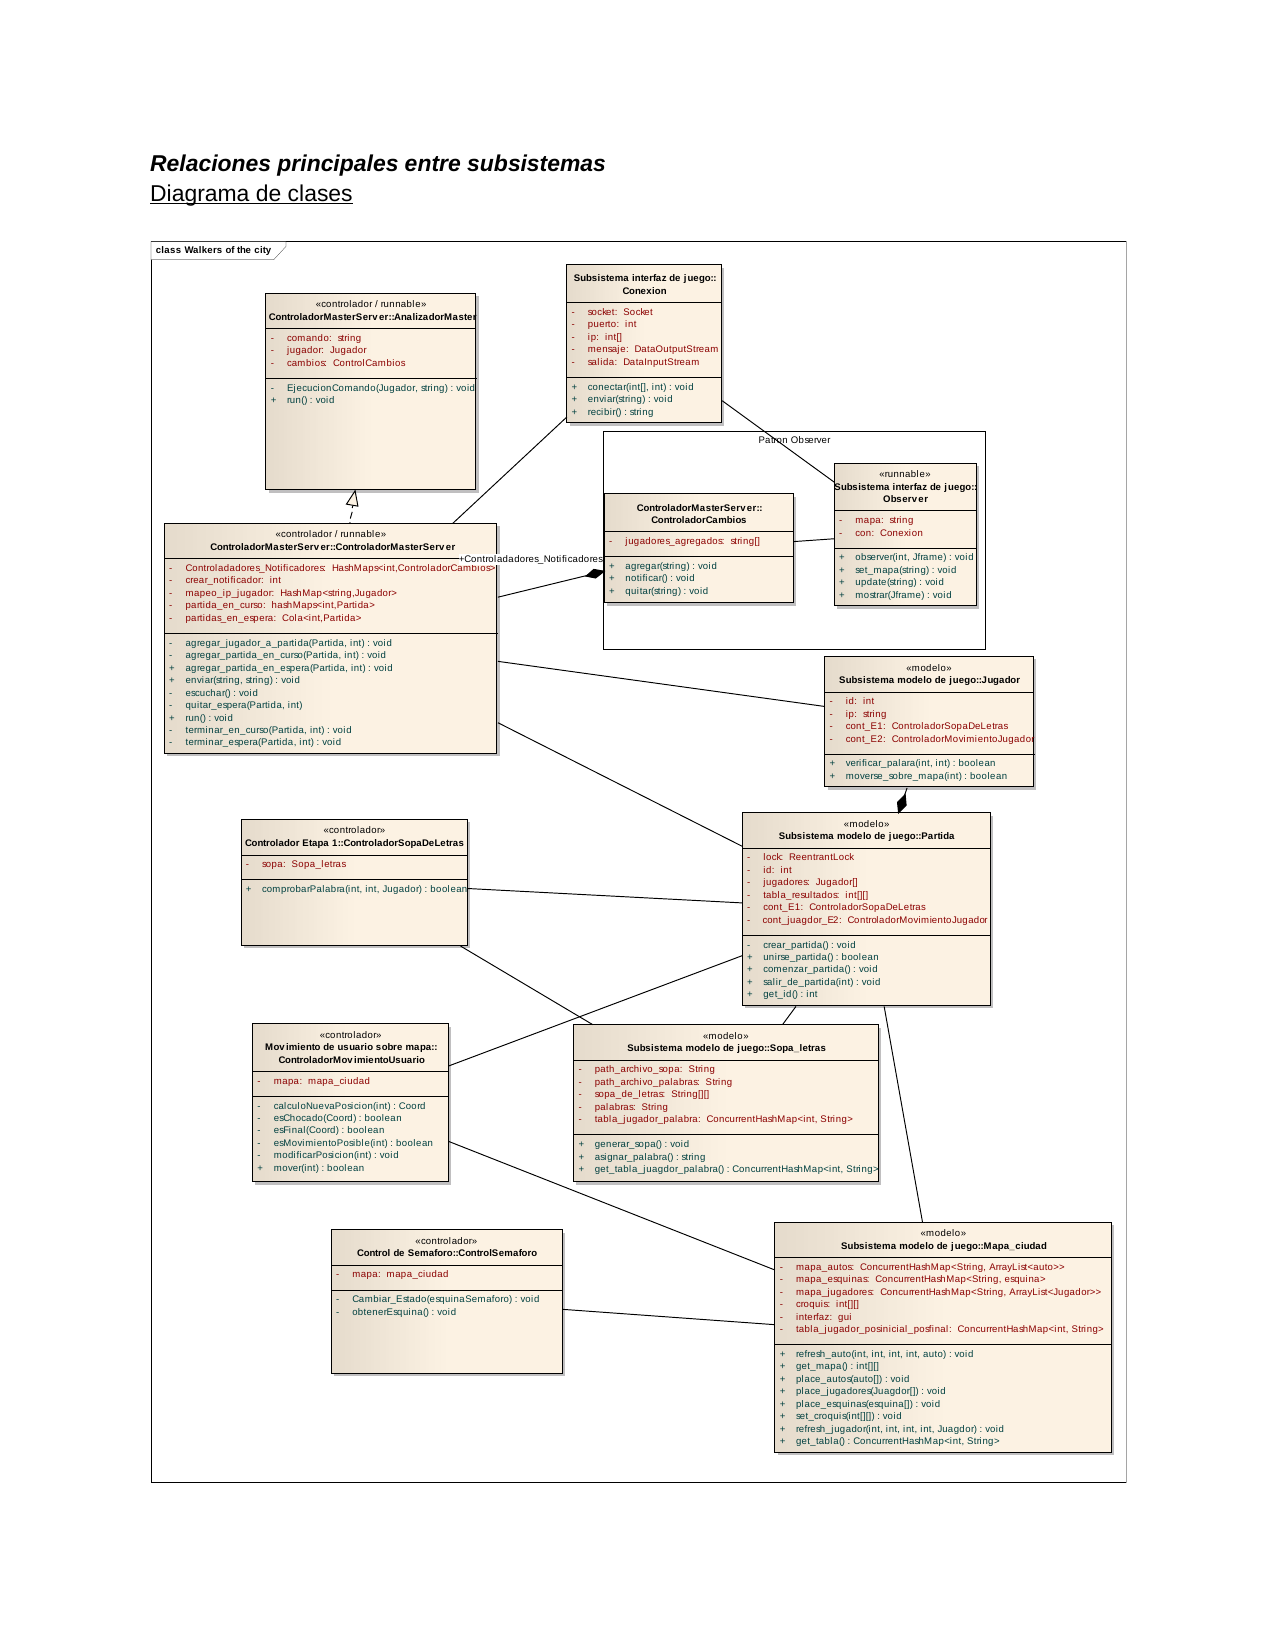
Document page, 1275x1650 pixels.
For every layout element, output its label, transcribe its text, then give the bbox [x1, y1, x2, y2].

text Relaciones principales entre subsistemas [150, 150, 1125, 176]
text Diagrama de clases [150, 180, 1125, 207]
